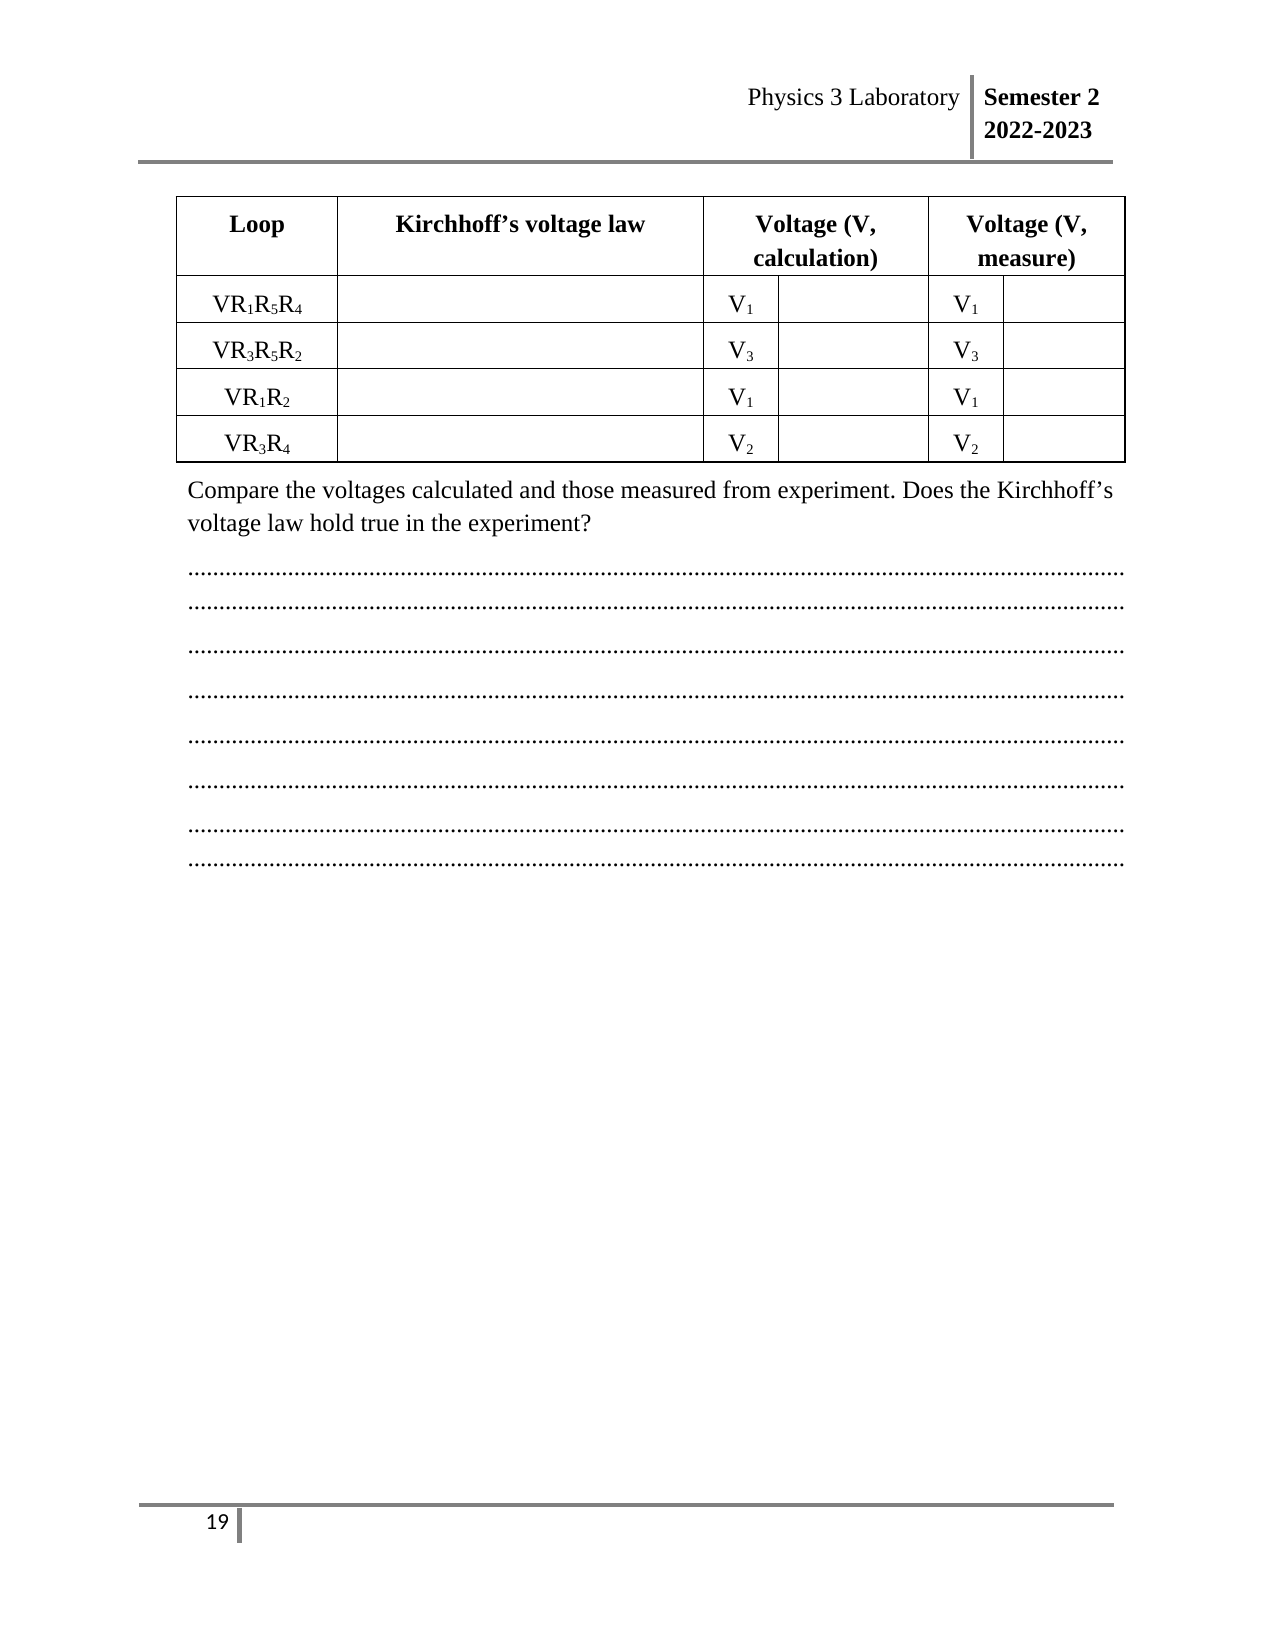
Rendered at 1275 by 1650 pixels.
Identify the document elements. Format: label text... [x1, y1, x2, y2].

table_cell [1004, 323, 1124, 368]
table_cell [1004, 416, 1124, 461]
table_cell [338, 416, 703, 461]
table_cell [779, 416, 928, 461]
table_header Voltage (V, measure) [929, 197, 1124, 275]
table_cell V1 [704, 276, 778, 322]
table_cell V3 [704, 323, 778, 368]
table_cell V1 [929, 276, 1003, 322]
table_cell VR3R4 [177, 416, 337, 461]
table_cell VR1R2 [177, 369, 337, 415]
table_cell [1004, 276, 1124, 322]
table_cell [779, 276, 928, 322]
table_cell [338, 276, 703, 322]
table_header Kirchhoff’s voltage law [338, 197, 703, 275]
table_cell V1 [929, 369, 1003, 415]
table_cell [779, 369, 928, 415]
table_header Voltage (V, calculation) [704, 197, 928, 275]
table_cell VR3R5R2 [177, 323, 337, 368]
text Compare the voltages calculated and those measured from experiment. Does the Kirchhoff’s voltage law hold true in the experiment? [187, 475, 1125, 537]
table_cell [1004, 369, 1124, 415]
table_cell [338, 323, 703, 368]
table_cell V2 [929, 416, 1003, 461]
table_cell V2 [704, 416, 778, 461]
table_cell [338, 369, 703, 415]
table_cell [779, 323, 928, 368]
table_cell V3 [929, 323, 1003, 368]
table_cell V1 [704, 369, 778, 415]
table_header Loop [177, 197, 337, 275]
table_cell VR1R5R4 [177, 276, 337, 322]
